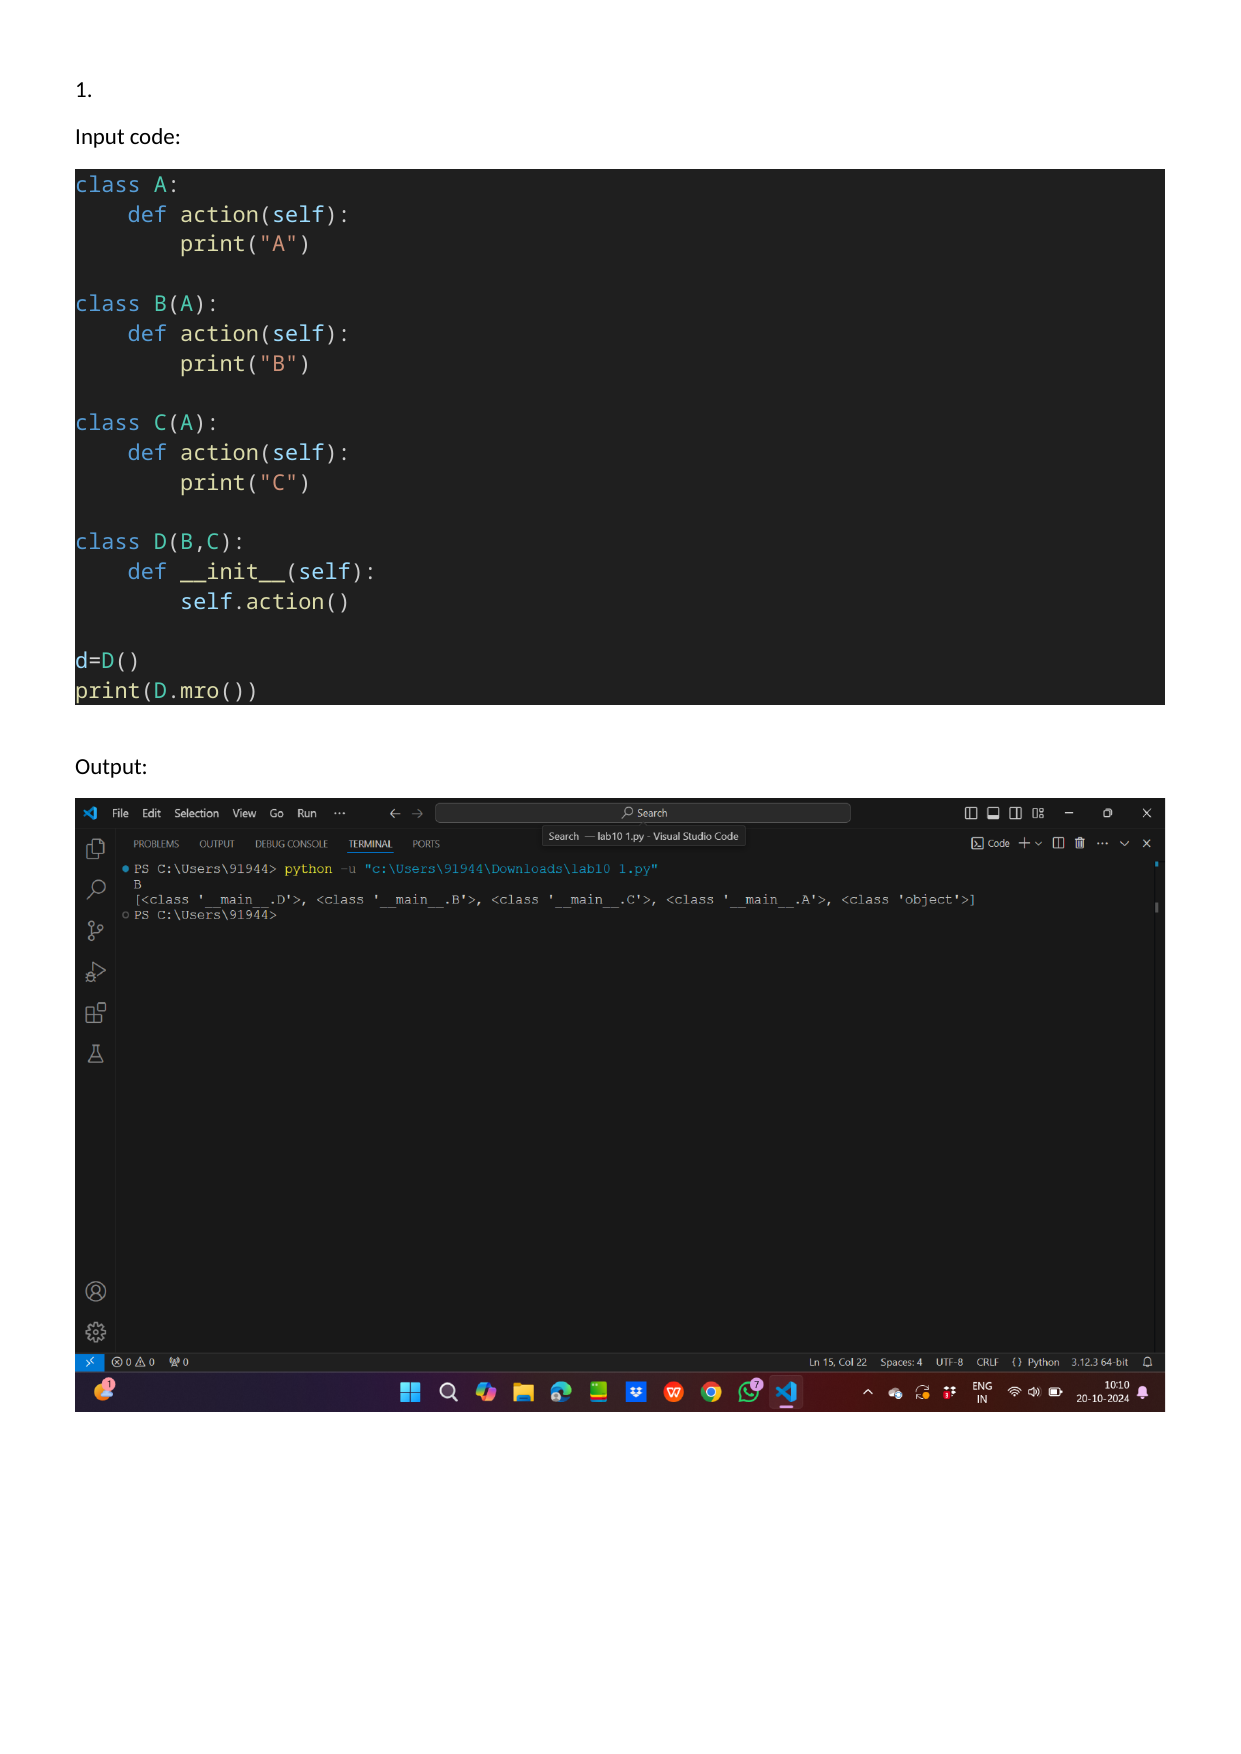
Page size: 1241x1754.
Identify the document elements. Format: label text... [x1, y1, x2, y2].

picture [75, 798, 1166, 1412]
text def __init__(self): [75, 556, 1165, 586]
text def action(self): [75, 198, 1165, 228]
text print("B") [75, 347, 1165, 377]
text self.action() [75, 586, 1165, 616]
text d=D() [75, 645, 1165, 675]
text def action(self): [75, 318, 1165, 347]
text class B(A): [75, 288, 1165, 318]
text print(D.mro()) [75, 675, 1165, 705]
text print("C") [75, 467, 1165, 496]
text class C(A): [75, 407, 1165, 437]
text class A: [75, 169, 1165, 198]
text 1. [75, 75, 1165, 103]
text Input code: [75, 122, 1165, 150]
text Output: [75, 752, 1165, 780]
text print("A") [75, 228, 1165, 258]
text class D(B,C): [75, 526, 1165, 556]
text def action(self): [75, 437, 1165, 467]
